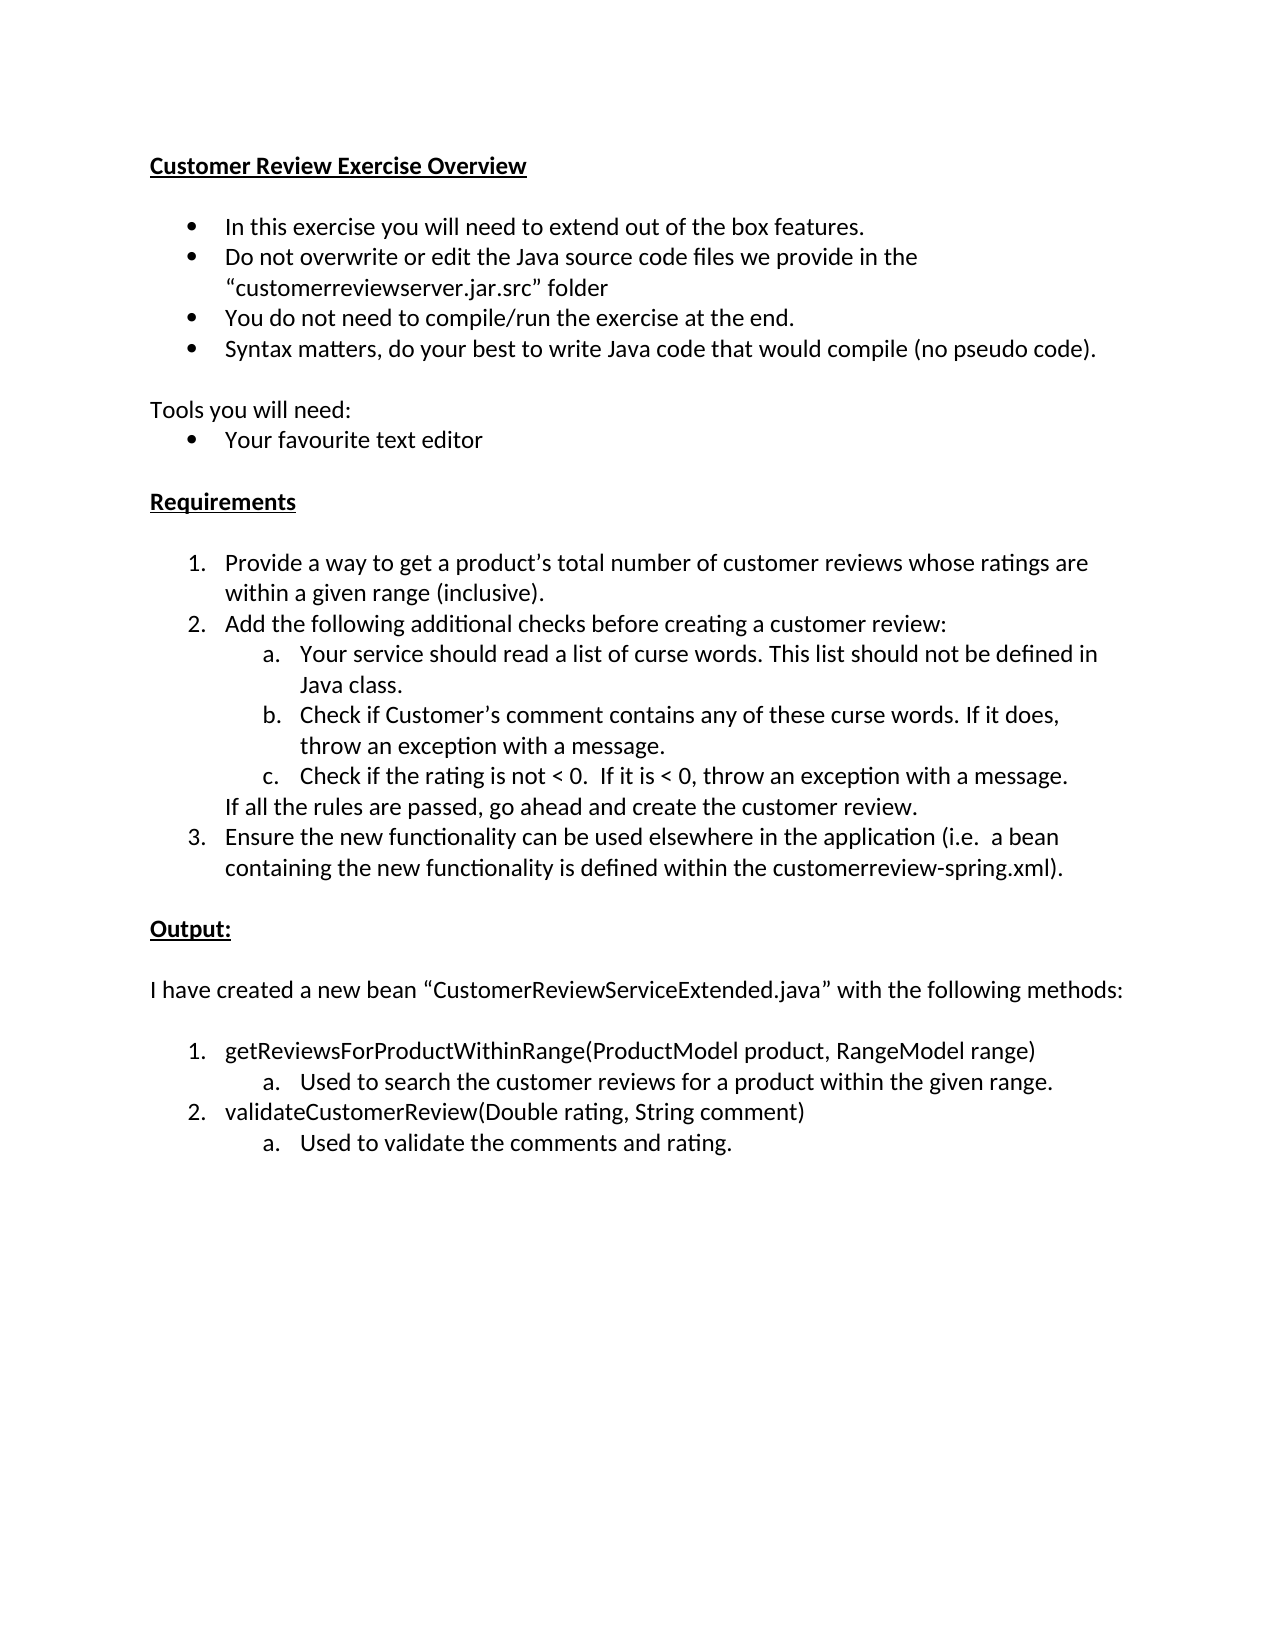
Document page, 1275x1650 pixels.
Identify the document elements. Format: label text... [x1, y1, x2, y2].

list Used to validate the comments and rating. [262, 1127, 1125, 1157]
list In this exercise you will need to extend out of the box features. [187, 211, 1125, 242]
text Tools you will need: [150, 394, 1125, 425]
list Your service should read a list of curse words. This list should not be defined in Java class. [262, 638, 1125, 699]
text I have created a new bean “CustomerReviewServiceExtended.java” with the following methods: [150, 974, 1125, 1004]
list Ensure the new functionality can be used elsewhere in the application (i.e. a bean containing the new functionality is defined within the customerreview-spring.xml). [187, 821, 1125, 882]
list Your favourite text editor [187, 425, 1125, 455]
list Syntax matters, do your best to write Java code that would compile (no pseudo code). [187, 333, 1125, 364]
list Check if Customer’s comment contains any of these curse words. If it does, throw an exception with a message. [262, 699, 1125, 760]
text Output: [150, 913, 1125, 943]
list Used to search the customer reviews for a product within the given range. [262, 1066, 1125, 1096]
list If all the rules are passed, go ahead and create the customer review. [225, 791, 1125, 821]
text Customer Review Exercise Overview [150, 150, 1125, 181]
list Check if the rating is not < 0. If it is < 0, throw an exception with a message. [262, 760, 1125, 791]
list Add the following additional checks before creating a customer review: [187, 608, 1125, 638]
list Do not overwrite or edit the Java source code files we provide in the “customerreviewserver.jar.src” folder [187, 242, 1125, 303]
list getReviewsForProductWithinRange(ProductModel product, RangeModel range) [187, 1035, 1125, 1066]
list Provide a way to get a product’s total number of customer reviews whose ratings are within a given range (inclusive). [187, 547, 1125, 608]
list You do not need to compile/run the exercise at the end. [187, 303, 1125, 333]
text Requirements [150, 486, 1125, 516]
list validateCustomerReview(Double rating, String comment) [187, 1096, 1125, 1127]
